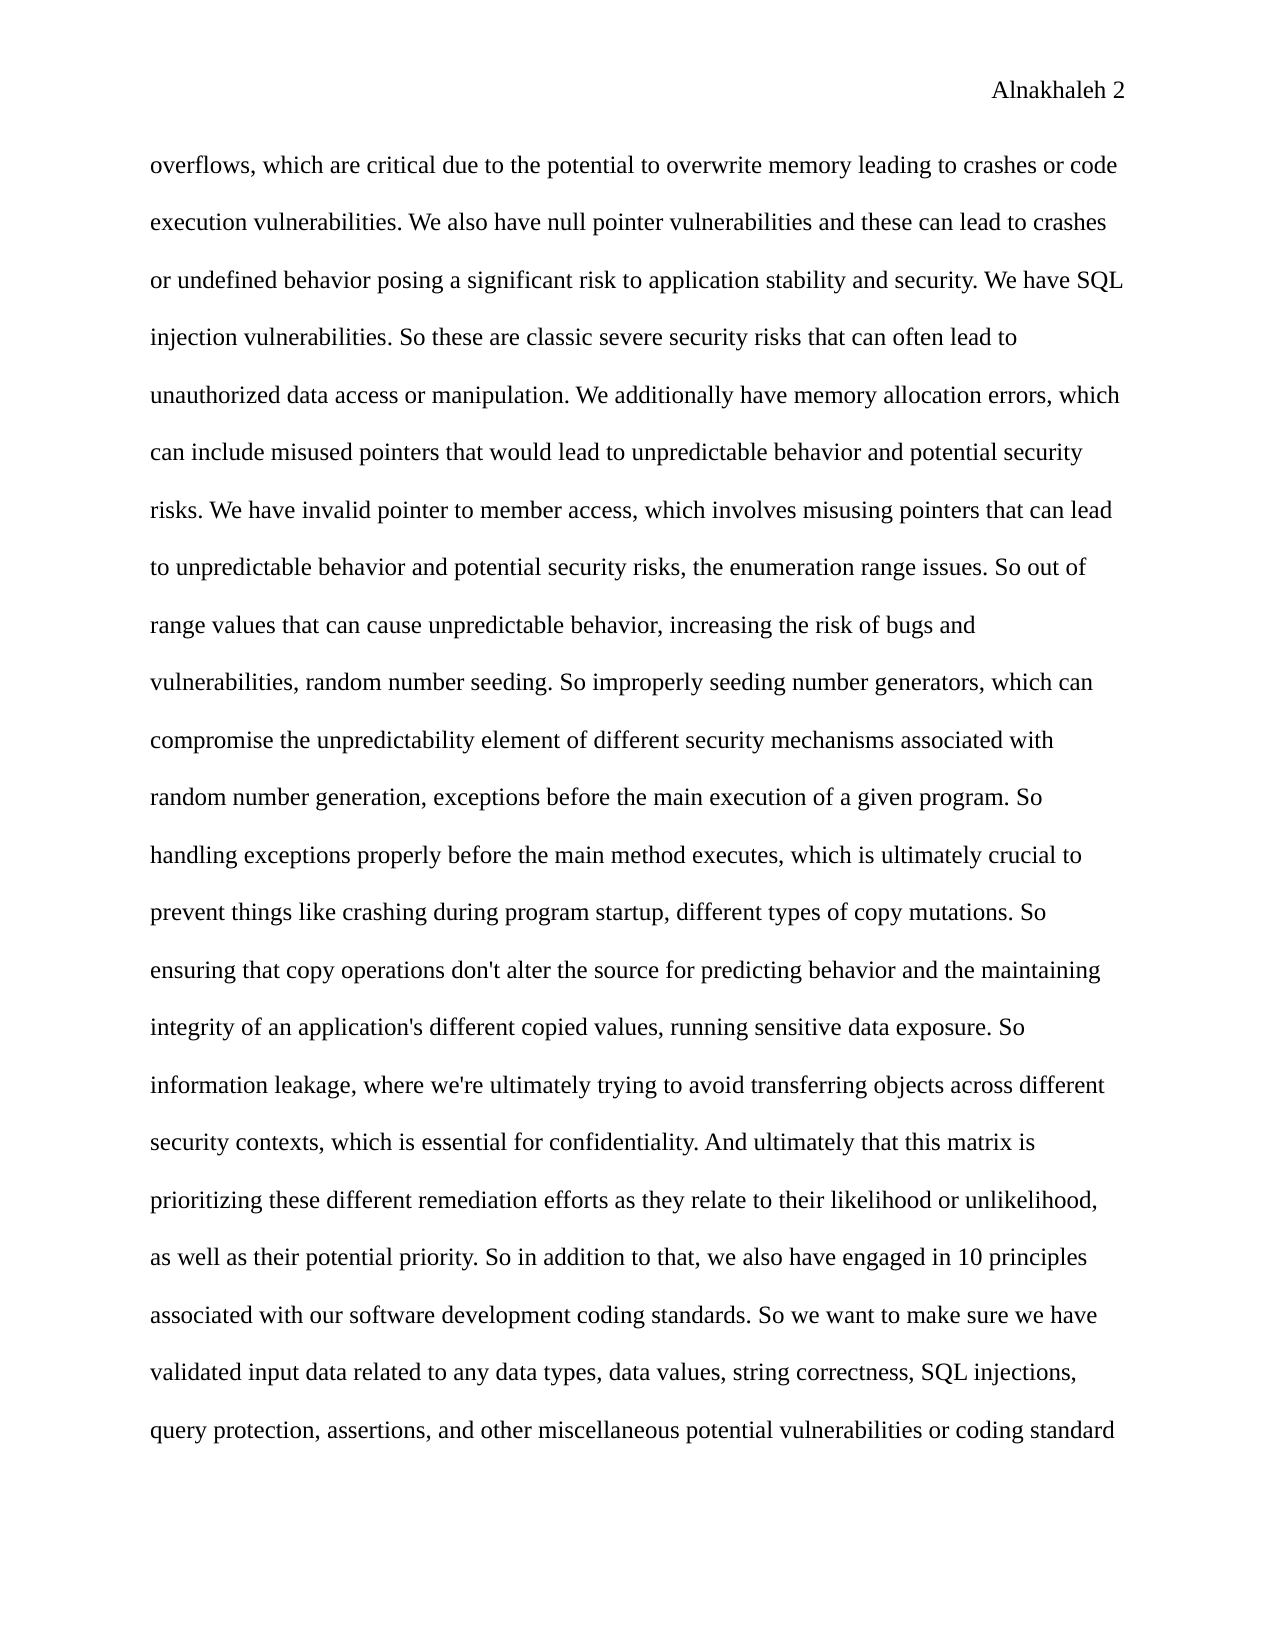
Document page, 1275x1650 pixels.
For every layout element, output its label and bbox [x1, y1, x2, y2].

text [150, 150, 1125, 1444]
